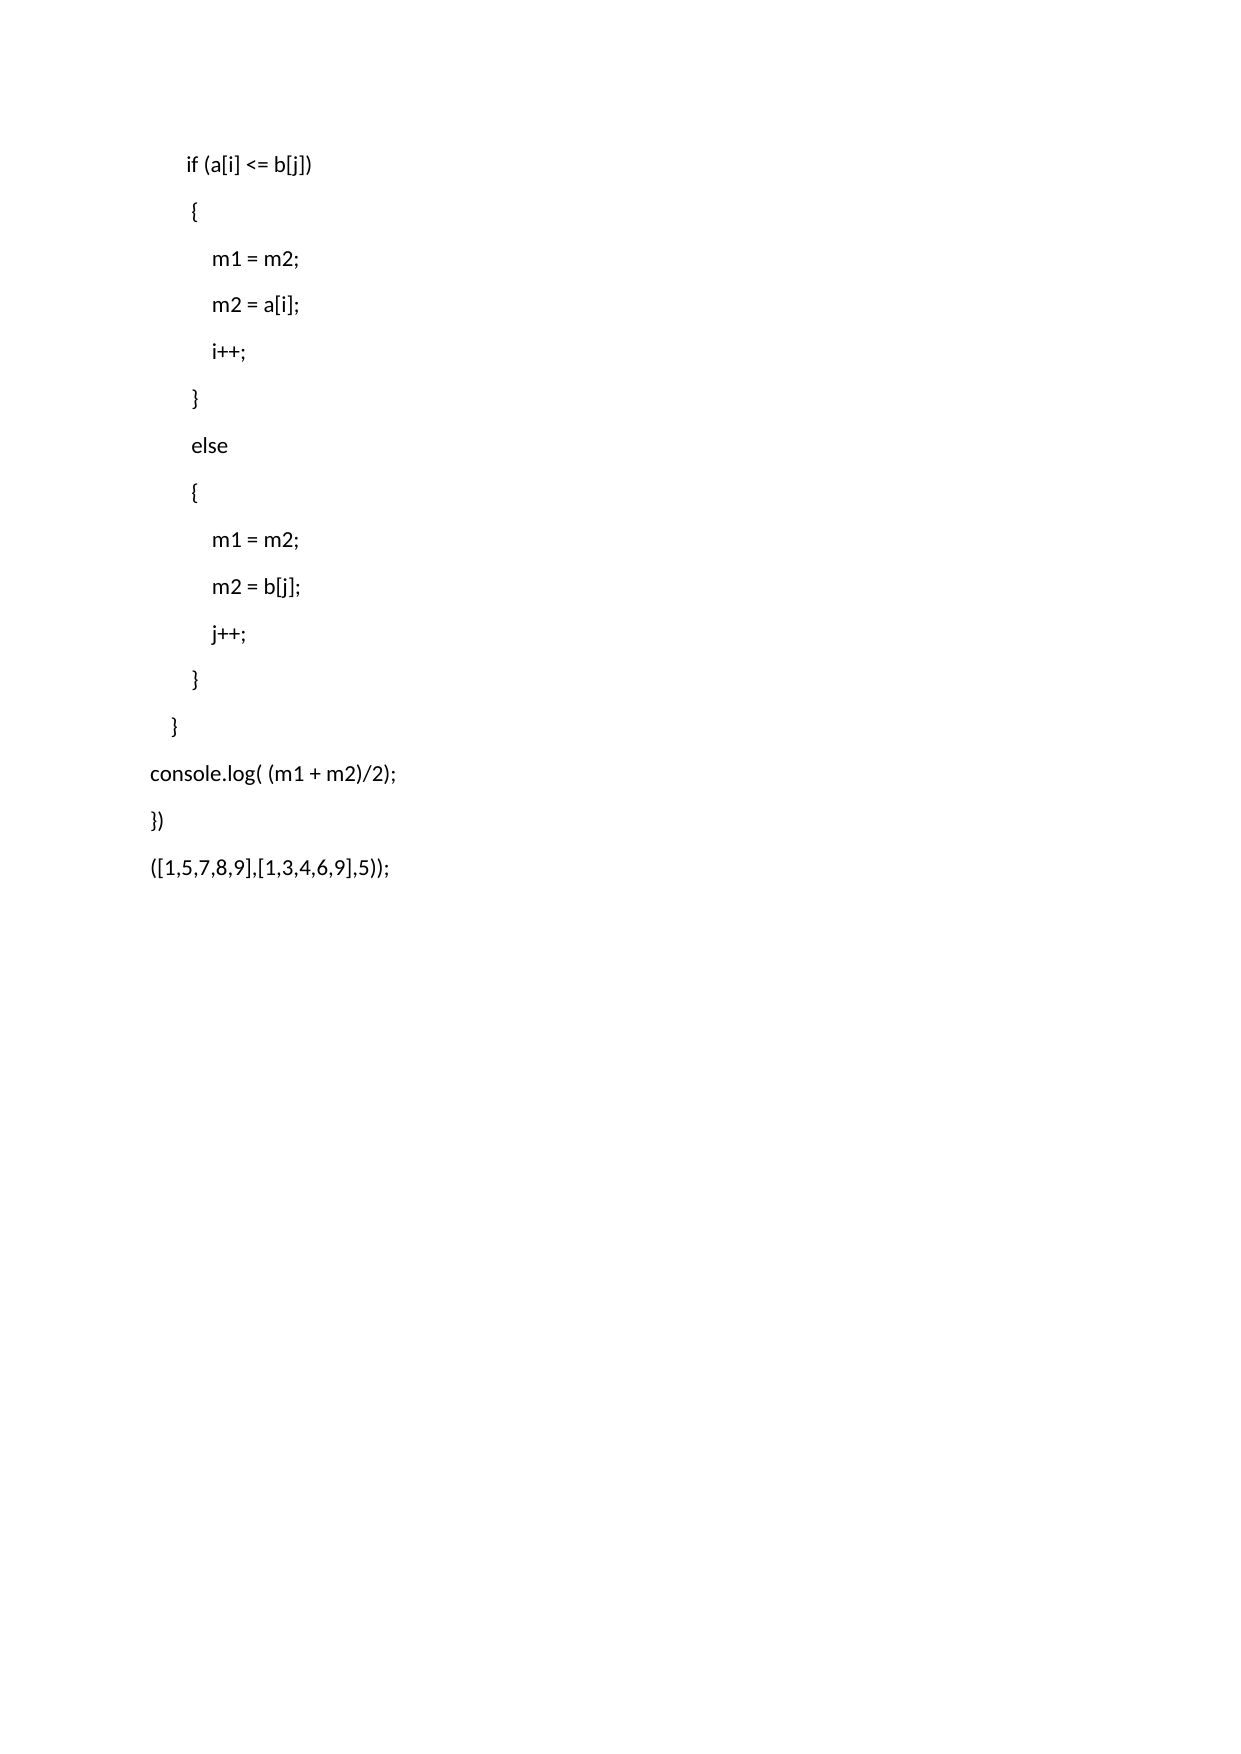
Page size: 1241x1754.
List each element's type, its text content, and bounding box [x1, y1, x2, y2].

text console.log( (m1 + m2)/2); [150, 759, 1090, 787]
text else [150, 431, 1090, 459]
text } [150, 712, 1090, 741]
text i++; [150, 337, 1090, 366]
text if (a[i] <= b[j]) [150, 150, 1090, 178]
text ([1,5,7,8,9],[1,3,4,6,9],5)); [150, 853, 1090, 881]
text m1 = m2; [150, 525, 1090, 553]
text { [150, 197, 1090, 225]
text } [150, 666, 1090, 694]
text m1 = m2; [150, 244, 1090, 272]
text m2 = a[i]; [150, 291, 1090, 319]
text }) [150, 806, 1090, 834]
text { [150, 478, 1090, 506]
text } [150, 384, 1090, 412]
text m2 = b[j]; [150, 572, 1090, 600]
text j++; [150, 619, 1090, 647]
